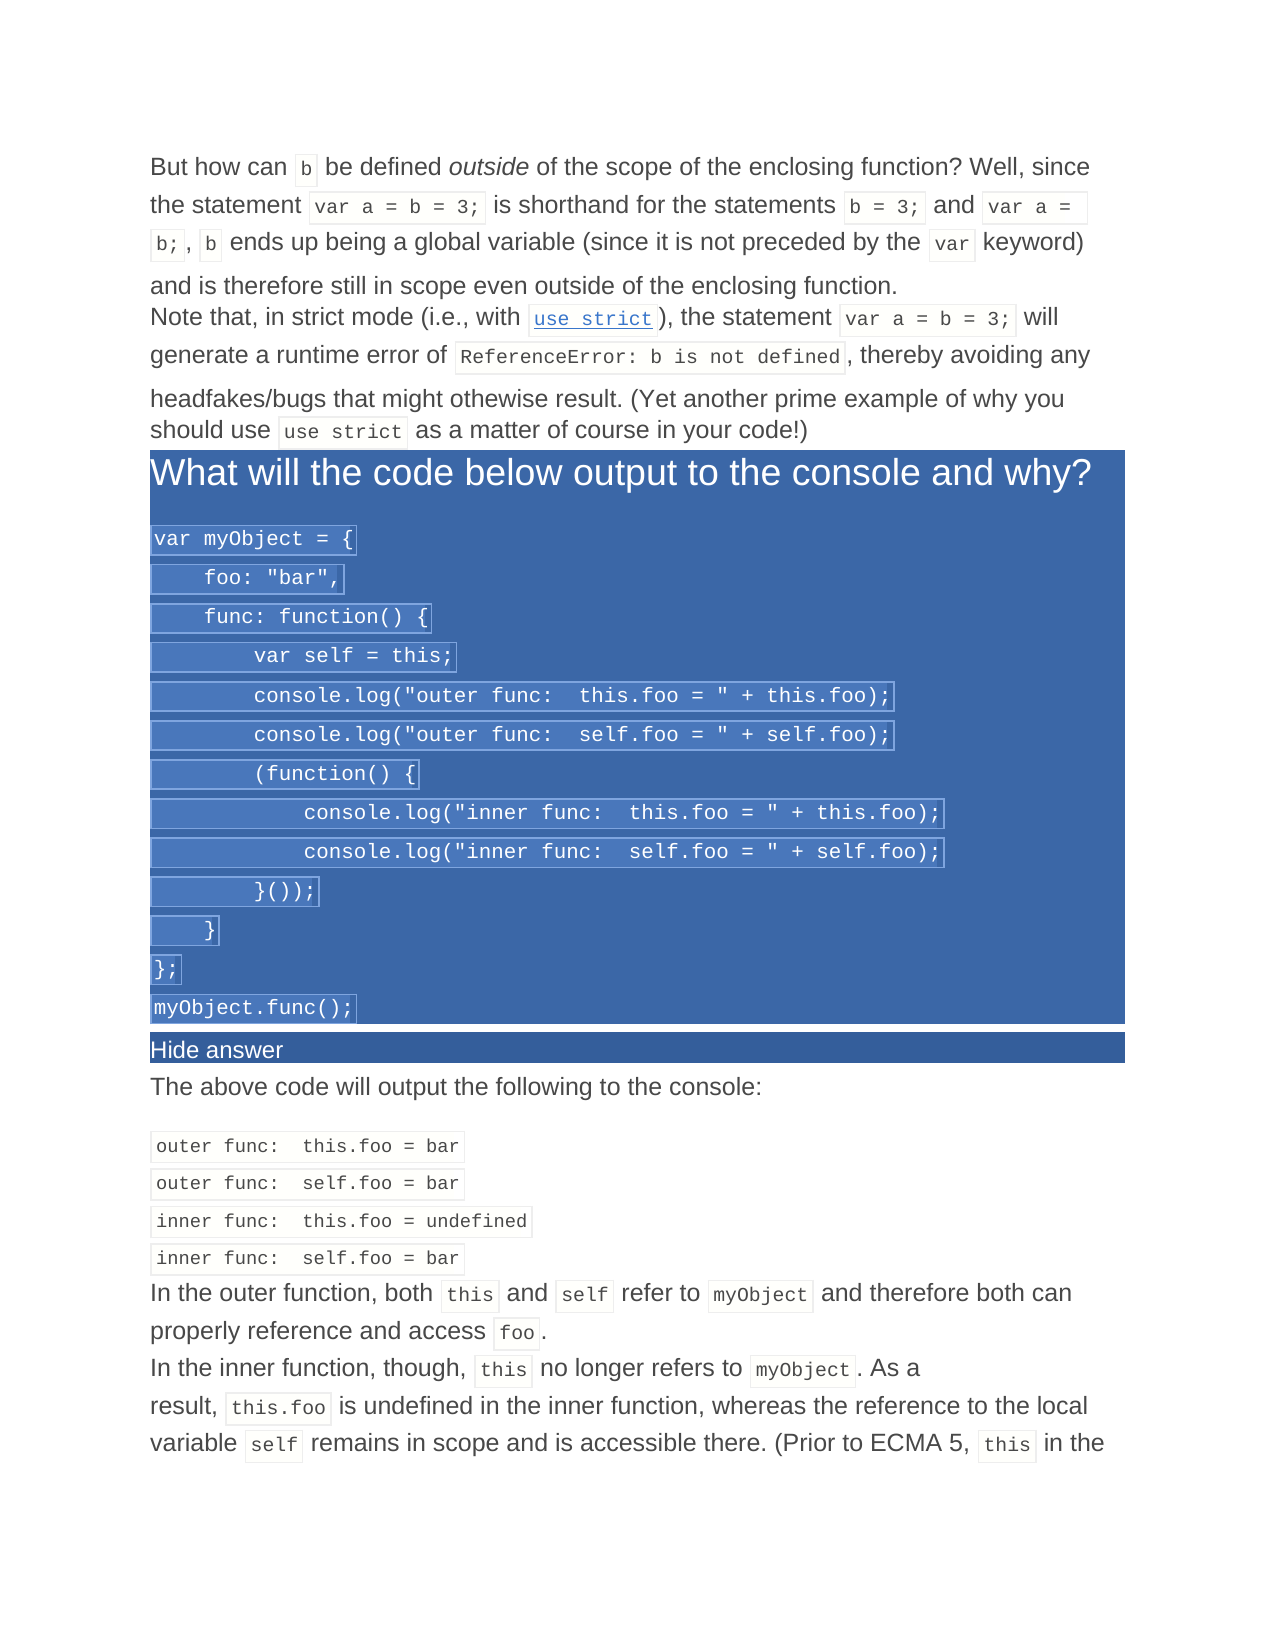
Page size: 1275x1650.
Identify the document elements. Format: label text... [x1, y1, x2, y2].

text foo: "bar", [150, 557, 1125, 595]
text var self = this; [150, 635, 1125, 673]
text console.log("outer func: this.foo = " + this.foo); [150, 674, 1125, 712]
text console.log("outer func: self.foo = " + self.foo); [150, 713, 1125, 751]
text outer func: self.foo = bar [150, 1163, 1125, 1201]
text console.log("inner func: this.foo = " + this.foo); [150, 792, 1125, 829]
text }()); [150, 870, 1125, 907]
text (function() { [150, 752, 1125, 790]
text Note that, in strict mode (i.e., with use strict), the statement var a = b = 3; will generate a runtime error of ReferenceError: b is not defined, thereby avoiding any headfakes/bugs that might othewise result. (Yet another prime example of why you should use use strict as a matter of course in your code!) [150, 300, 1125, 450]
text }; [150, 948, 1125, 985]
text } [150, 909, 1125, 946]
text Hide answer [150, 1032, 1125, 1063]
text myObject.func(); [150, 987, 1125, 1024]
text The above code will output the following to the console: [150, 1063, 1125, 1101]
text In the outer function, both this and self refer to myObject and therefore both can properly reference and access foo. [150, 1276, 1125, 1351]
text func: function() { [150, 596, 1125, 634]
text console.log("inner func: self.foo = " + self.foo); [150, 831, 1125, 868]
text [150, 1351, 1125, 1463]
text var myObject = { [150, 518, 1125, 556]
text outer func: this.foo = bar [150, 1126, 1125, 1163]
text What will the code below output to the console and why? [150, 450, 1125, 493]
text inner func: self.foo = bar [150, 1238, 1125, 1276]
text inner func: this.foo = undefined [150, 1201, 1125, 1238]
text But how can b be defined outside of the scope of the enclosing function? Well, since the statement var a = b = 3; is shorthand for the statements b = 3; and var a = b;, b ends up being a global variable (since it is not preceded by the var keyword) and is therefore still in scope even outside of the enclosing function. [150, 150, 1125, 300]
